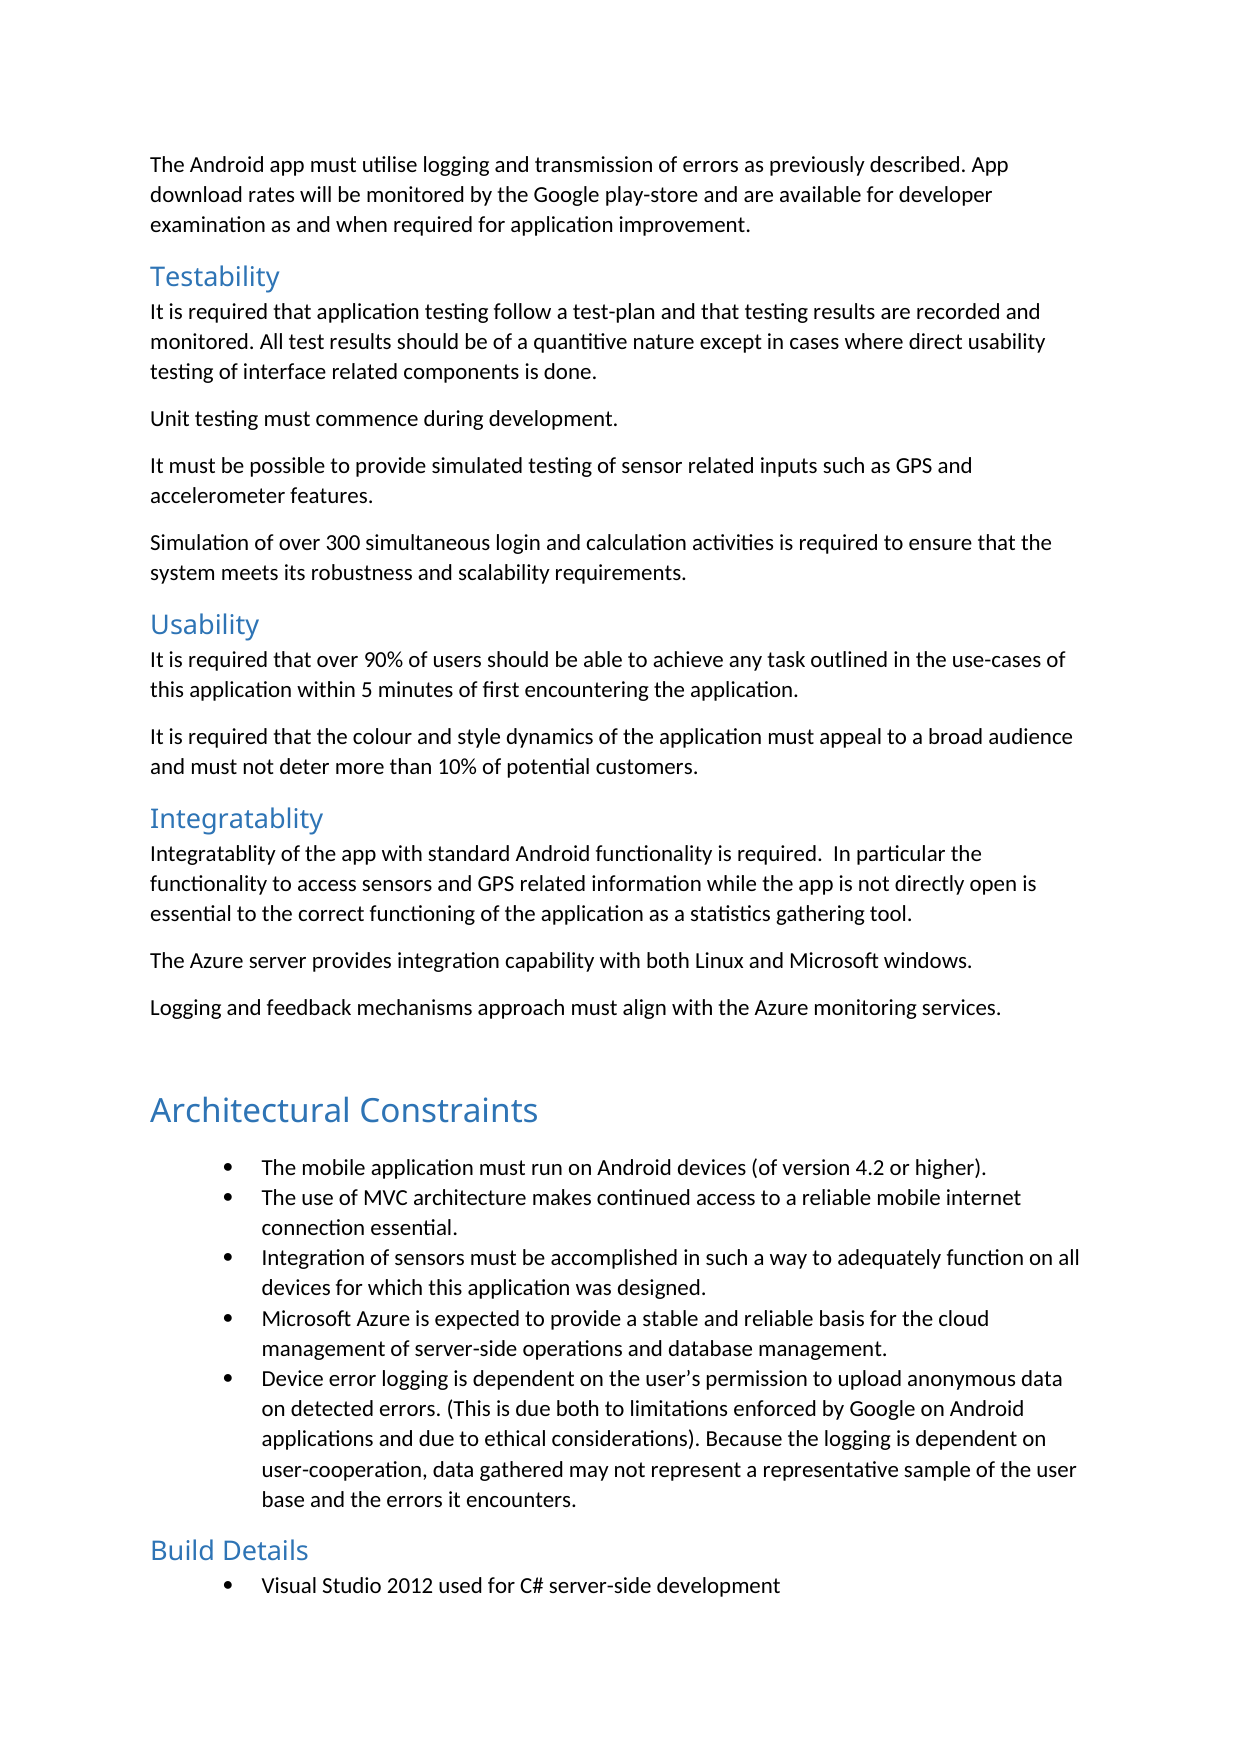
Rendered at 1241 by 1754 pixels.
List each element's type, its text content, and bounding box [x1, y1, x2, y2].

text Simulation of over 300 simultaneous login and calculation activities is required to ensure that the system meets its robustness and scalability requirements. [150, 528, 1090, 587]
text Integratablity of the app with standard Android functionality is required. In particular the functionality to access sensors and GPS related information while the app is not directly open is essential to the correct functioning of the application as a statistics gathering tool. [150, 839, 1090, 928]
text Unit testing must commence during development. [150, 404, 1090, 432]
list Microsoft Azure is expected to provide a stable and reliable basis for the cloud management of server-side operations and database management. [224, 1304, 1090, 1362]
text The Android app must utilise logging and transmission of errors as previously described. App download rates will be monitored by the Google play-store and are available for developer examination as and when required for application improvement. [150, 150, 1090, 238]
list Integration of sensors must be accomplished in such a way to adequately function on all devices for which this application was designed. [224, 1243, 1090, 1302]
list The mobile application must run on Android devices (of version 4.2 or higher). [224, 1153, 1090, 1181]
subtitle Usability [150, 605, 1090, 642]
text It is required that over 90% of users should be able to achieve any task outlined in the use-cases of this application within 5 minutes of first encountering the application. [150, 645, 1090, 703]
subtitle Testability [150, 257, 1090, 294]
subtitle Build Details [150, 1532, 1090, 1569]
text It is required that application testing follow a test-plan and that testing results are recorded and monitored. All test results should be of a quantitive nature except in cases where direct usability testing of interface related components is done. [150, 297, 1090, 386]
text It is required that the colour and style dynamics of the application must appeal to a broad audience and must not deter more than 10% of potential customers. [150, 722, 1090, 781]
text The Azure server provides integration capability with both Linux and Microsoft windows. [150, 946, 1090, 974]
text It must be possible to provide simulated testing of sensor related inputs such as GPS and accelerometer features. [150, 451, 1090, 509]
list Visual Studio 2012 used for C# server-side development [224, 1572, 1090, 1600]
list The use of MVC architecture makes continued access to a reliable mobile internet connection essential. [224, 1183, 1090, 1241]
text Logging and feedback mechanisms approach must align with the Azure monitoring services. [150, 993, 1090, 1021]
text Architectural Constraints [150, 1087, 1090, 1132]
subtitle Integratablity [150, 799, 1090, 836]
list Device error logging is dependent on the user’s permission to upload anonymous data on detected errors. (This is due both to limitations enforced by Google on Android applications and due to ethical considerations). Because the logging is dependent on user-cooperation, data gathered may not represent a representative sample of the user base and the errors it encounters. [224, 1364, 1090, 1513]
